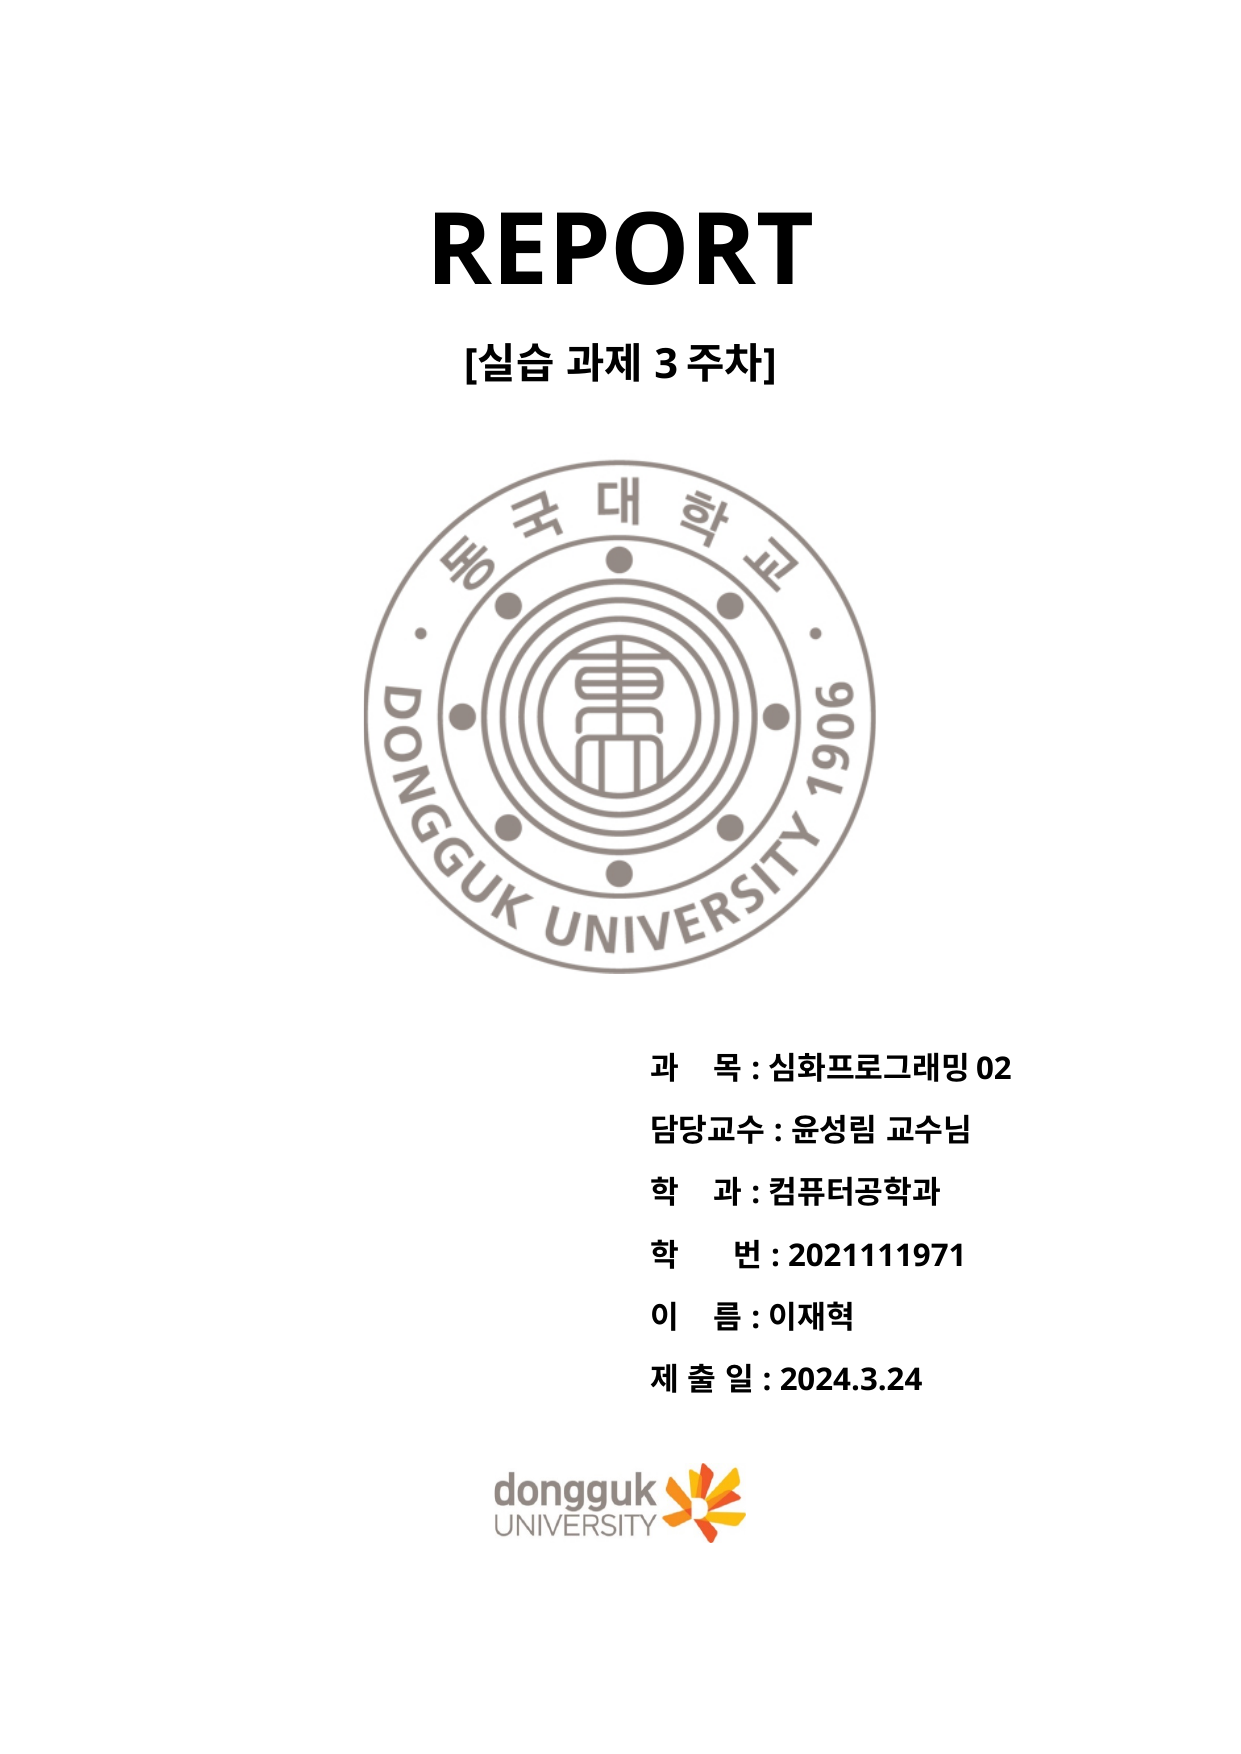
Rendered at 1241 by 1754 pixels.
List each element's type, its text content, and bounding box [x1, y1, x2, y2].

text 학 과 : 컴퓨터공학과 [567, 1168, 1090, 1213]
picture [363, 452, 877, 974]
text 학 번 : 2021111971 [567, 1230, 1090, 1275]
text 이 름 : 이재혁 [567, 1292, 1090, 1337]
text 과 목 : 심화프로그래밍02 [567, 1043, 1090, 1089]
text [실습 과제 3주차] [150, 330, 1090, 391]
picture [494, 1463, 746, 1543]
text 제 출 일 : 2024.3.24 [567, 1354, 1090, 1399]
text 담당교수 : 윤성림 교수님 [567, 1106, 1090, 1151]
text REPORT [150, 177, 1090, 313]
